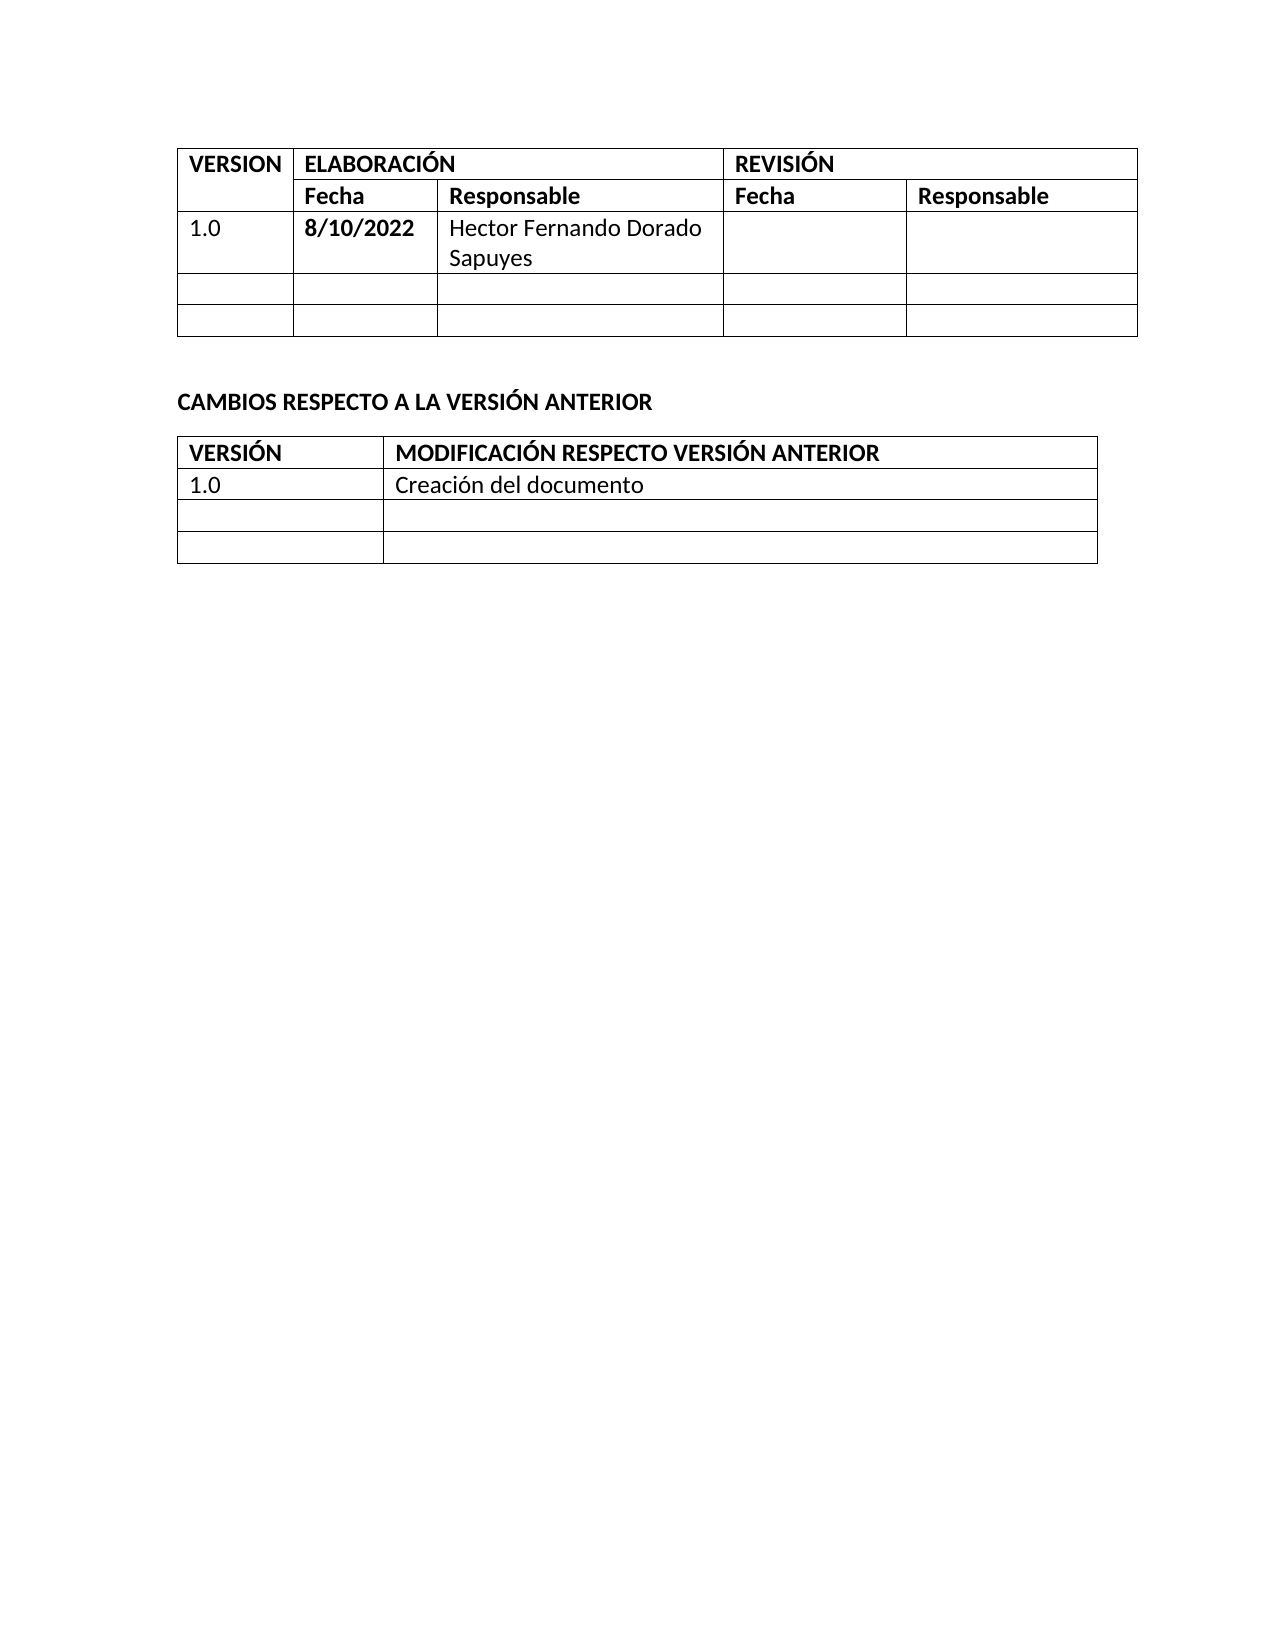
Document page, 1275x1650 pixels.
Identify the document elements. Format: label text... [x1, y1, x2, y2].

table_cell [178, 500, 383, 531]
table_cell [724, 305, 906, 336]
table_cell 1.0 [178, 469, 383, 499]
table_cell 8/10/2022 [294, 212, 437, 273]
table_cell [178, 274, 293, 304]
table_cell Hector Fernando Dorado Sapuyes [438, 212, 723, 273]
table_header VERSIÓN [178, 437, 383, 468]
table_cell [907, 212, 1137, 273]
table_header MODIFICACIÓN RESPECTO VERSIÓN ANTERIOR [384, 437, 1097, 468]
text CAMBIOS RESPECTO A LA VERSIÓN ANTERIOR [177, 387, 1098, 417]
table_cell 1.0 [178, 212, 293, 273]
table_cell [438, 274, 723, 304]
table_cell [724, 212, 906, 273]
table_cell [294, 274, 437, 304]
table_cell Responsable [438, 180, 723, 211]
table_cell [178, 532, 383, 562]
table_cell [384, 500, 1097, 531]
table_header VERSION [178, 149, 293, 211]
table_cell [178, 305, 293, 336]
table_header REVISIÓN [724, 149, 1137, 179]
table_cell Responsable [907, 180, 1137, 211]
table_cell [724, 274, 906, 304]
table_cell [907, 305, 1137, 336]
table_cell [294, 305, 437, 336]
table_cell [384, 532, 1097, 562]
table_cell [907, 274, 1137, 304]
table_cell Fecha [294, 180, 437, 211]
table_cell Creación del documento [384, 469, 1097, 499]
table_header ELABORACIÓN [294, 149, 723, 179]
table_cell [438, 305, 723, 336]
table_cell Fecha [724, 180, 906, 211]
